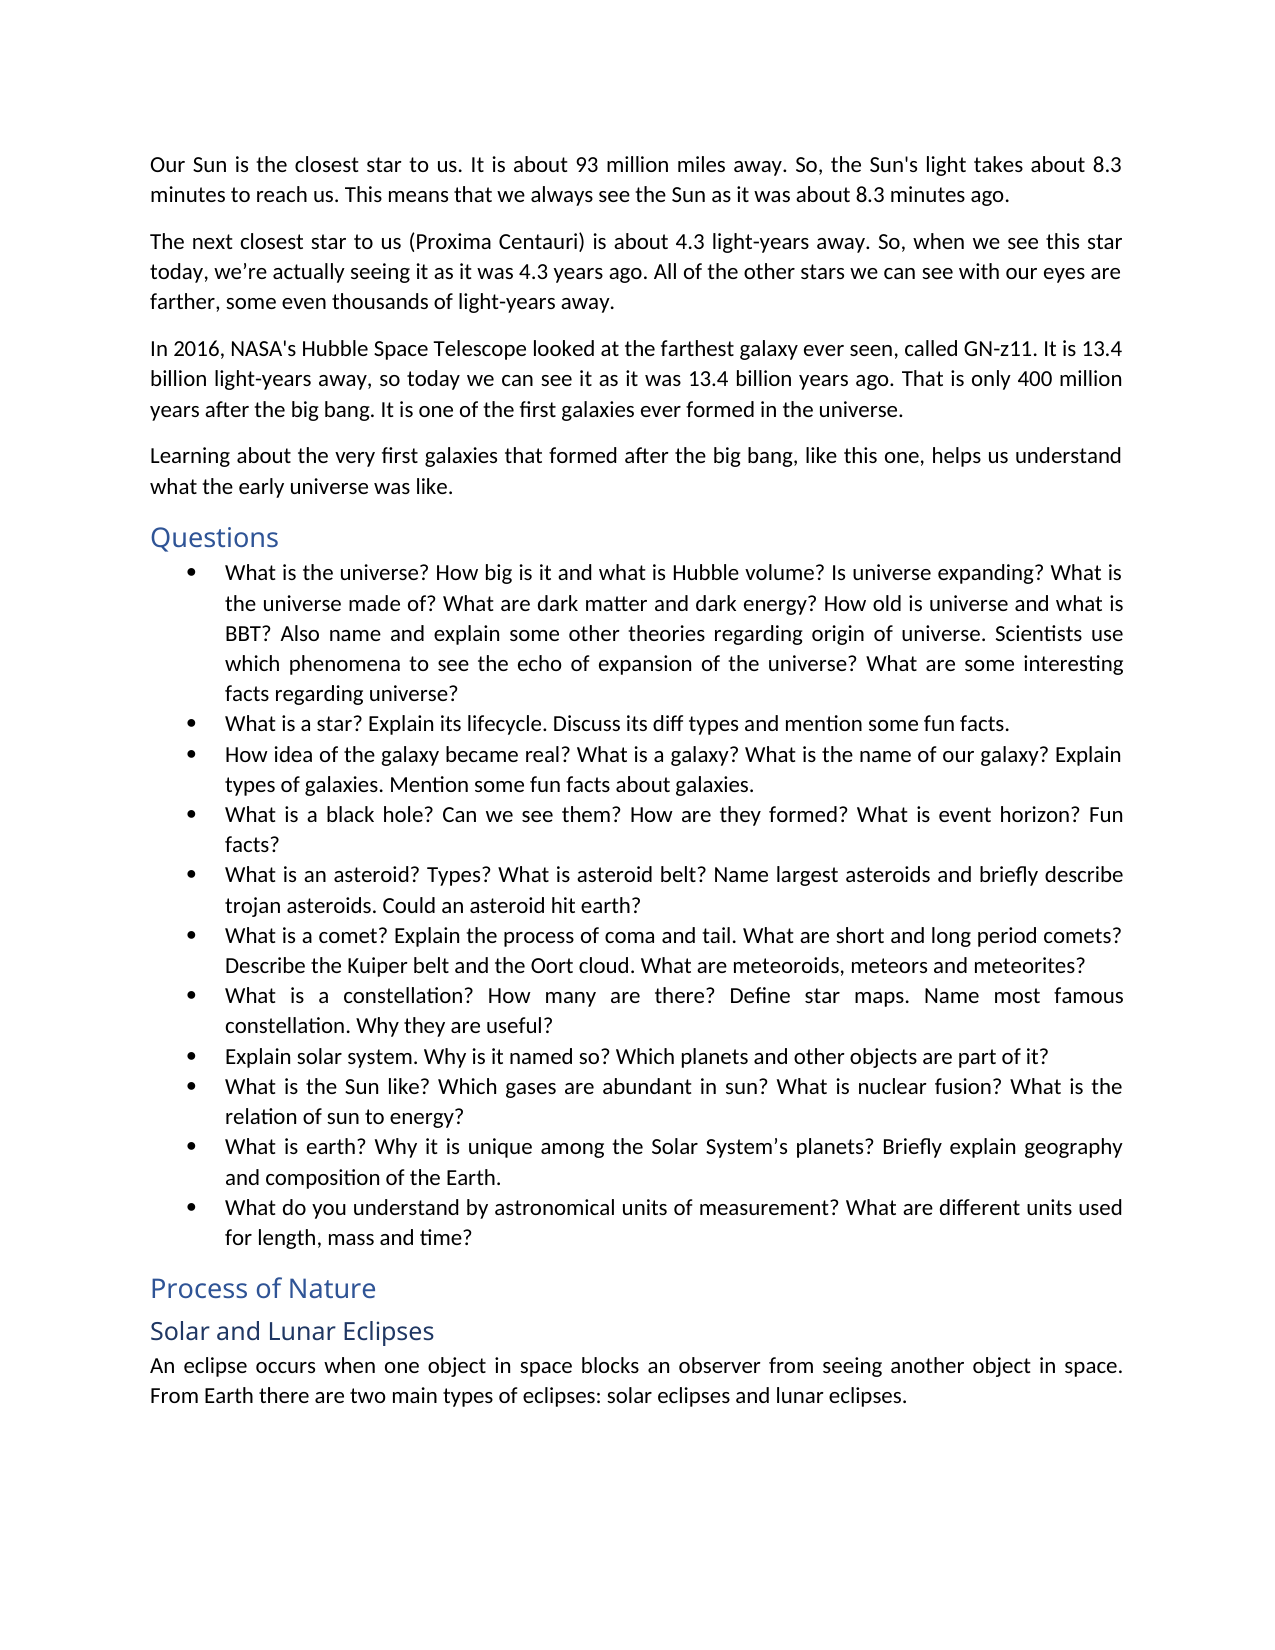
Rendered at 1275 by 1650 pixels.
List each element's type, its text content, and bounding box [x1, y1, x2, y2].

list What is a black hole? Can we see them? How are they formed? What is event horizon? Fun facts? [187, 800, 1125, 858]
list How idea of the galaxy became real? What is a galaxy? What is the name of our galaxy? Explain types of galaxies. Mention some fun facts about galaxies. [187, 740, 1125, 798]
subtitle Process of Nature [150, 1270, 1125, 1307]
list What is earth? Why it is unique among the Solar System’s planets? Briefly explain geography and composition of the Earth. [187, 1132, 1125, 1191]
list What is an asteroid? Types? What is asteroid belt? Name largest asteroids and briefly describe trojan asteroids. Could an asteroid hit earth? [187, 861, 1125, 919]
subtitle Solar and Lunar Eclipses [150, 1314, 1125, 1348]
list What is the universe? How big is it and what is Hubble volume? Is universe expanding? What is the universe made of? What are dark matter and dark energy? How old is universe and what is BBT? Also name and explain some other theories regarding origin of universe. Scientists use which phenomena to see the echo of expansion of the universe? What are some interesting facts regarding universe? [187, 558, 1125, 707]
list What is the Sun like? Which gases are abundant in sun? What is nuclear fusion? What is the relation of sun to energy? [187, 1072, 1125, 1130]
subtitle Questions [150, 519, 1125, 556]
list Explain solar system. Why is it named so? Which planets and other objects are part of it? [187, 1042, 1125, 1070]
text The next closest star to us (Proxima Centauri) is about 4.3 light-years away. So, when we see this star today, we’re actually seeing it as it was 4.3 years ago. All of the other stars we can see with our eyes are farther, some even thousands of light-years away. [150, 227, 1125, 316]
text An eclipse occurs when one object in space blocks an observer from seeing another object in space. From Earth there are two main types of eclipses: solar eclipses and lunar eclipses. [150, 1351, 1125, 1409]
list What is a star? Explain its lifecycle. Discuss its diff types and mention some fun facts. [187, 709, 1125, 738]
text Learning about the very first galaxies that formed after the big bang, like this one, helps us understand what the early universe was like. [150, 442, 1125, 500]
list What is a constellation? How many are there? Define star maps. Name most famous constellation. Why they are useful? [187, 981, 1125, 1040]
list What is a comet? Explain the process of coma and tail. What are short and long period comets? Describe the Kuiper belt and the Oort cloud. What are meteoroids, meteors and meteorites? [187, 921, 1125, 979]
text Our Sun is the closest star to us. It is about 93 million miles away. So, the Sun's light takes about 8.3 minutes to reach us. This means that we always see the Sun as it was about 8.3 minutes ago. [150, 150, 1125, 208]
list What do you understand by astronomical units of measurement? What are different units used for length, mass and time? [187, 1193, 1125, 1251]
text In 2016, NASA's Hubble Space Telescope looked at the farthest galaxy ever seen, called GN-z11. It is 13.4 billion light-years away, so today we can see it as it was 13.4 billion years ago. That is only 400 million years after the big bang. It is one of the first galaxies ever formed in the universe. [150, 334, 1125, 423]
